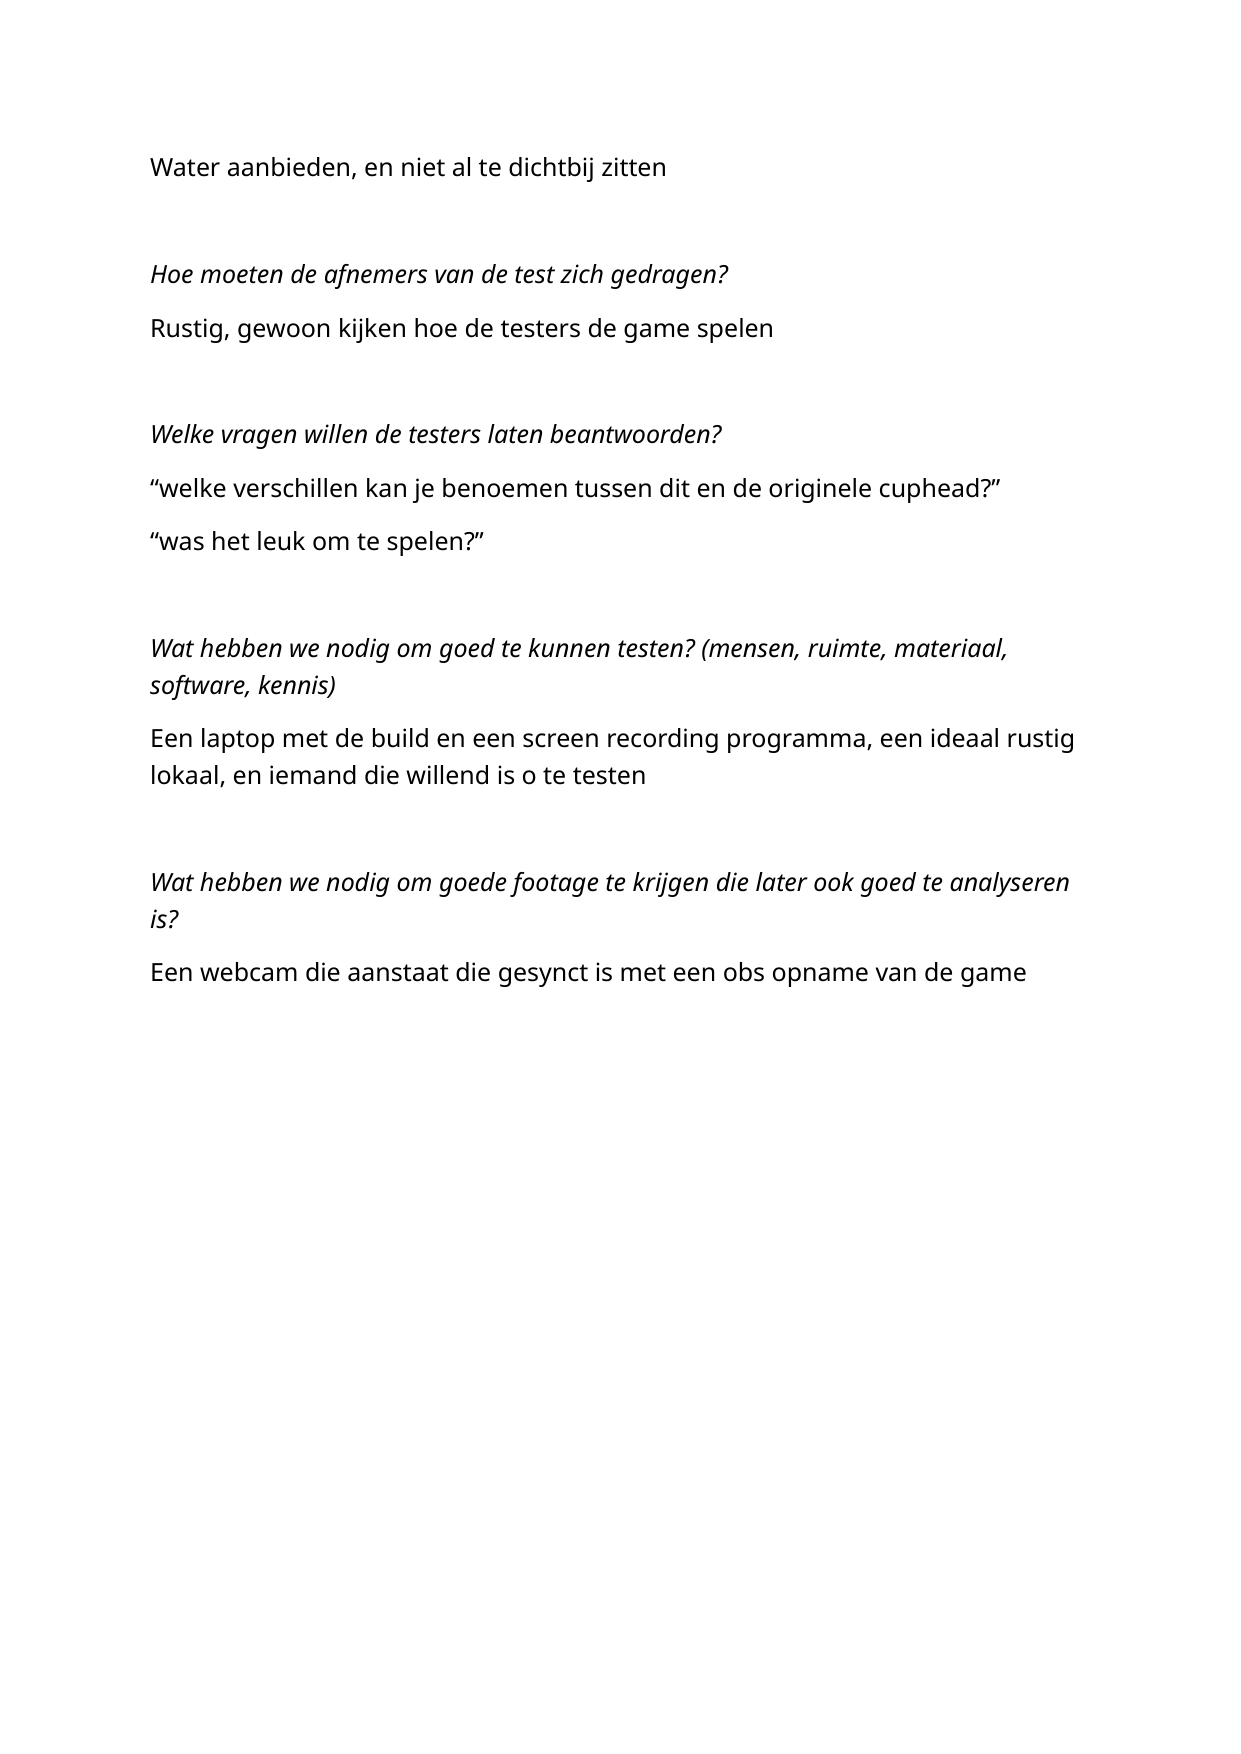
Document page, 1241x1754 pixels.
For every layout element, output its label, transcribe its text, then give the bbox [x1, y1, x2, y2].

text Water aanbieden, en niet al te dichtbij zitten [150, 150, 1090, 184]
text Hoe moeten de afnemers van de test zich gedragen? [150, 257, 1090, 291]
text Rustig, gewoon kijken hoe de testers de game spelen [150, 310, 1090, 344]
text Een laptop met de build en een screen recording programma, een ideaal rustig lokaal, en iemand die willend is o te testen [150, 721, 1090, 792]
text “welke verschillen kan je benoemen tussen dit en de originele cuphead?” [150, 471, 1090, 505]
text Welke vragen willen de testers laten beantwoorden? [150, 417, 1090, 451]
text Wat hebben we nodig om goede footage te krijgen die later ook goed te analyseren is? [150, 865, 1090, 936]
text “was het leuk om te spelen?” [150, 524, 1090, 558]
text Een webcam die aanstaat die gesynct is met een obs opname van de game [150, 955, 1090, 989]
text Wat hebben we nodig om goed te kunnen testen? (mensen, ruimte, materiaal, software, kennis) [150, 631, 1090, 702]
